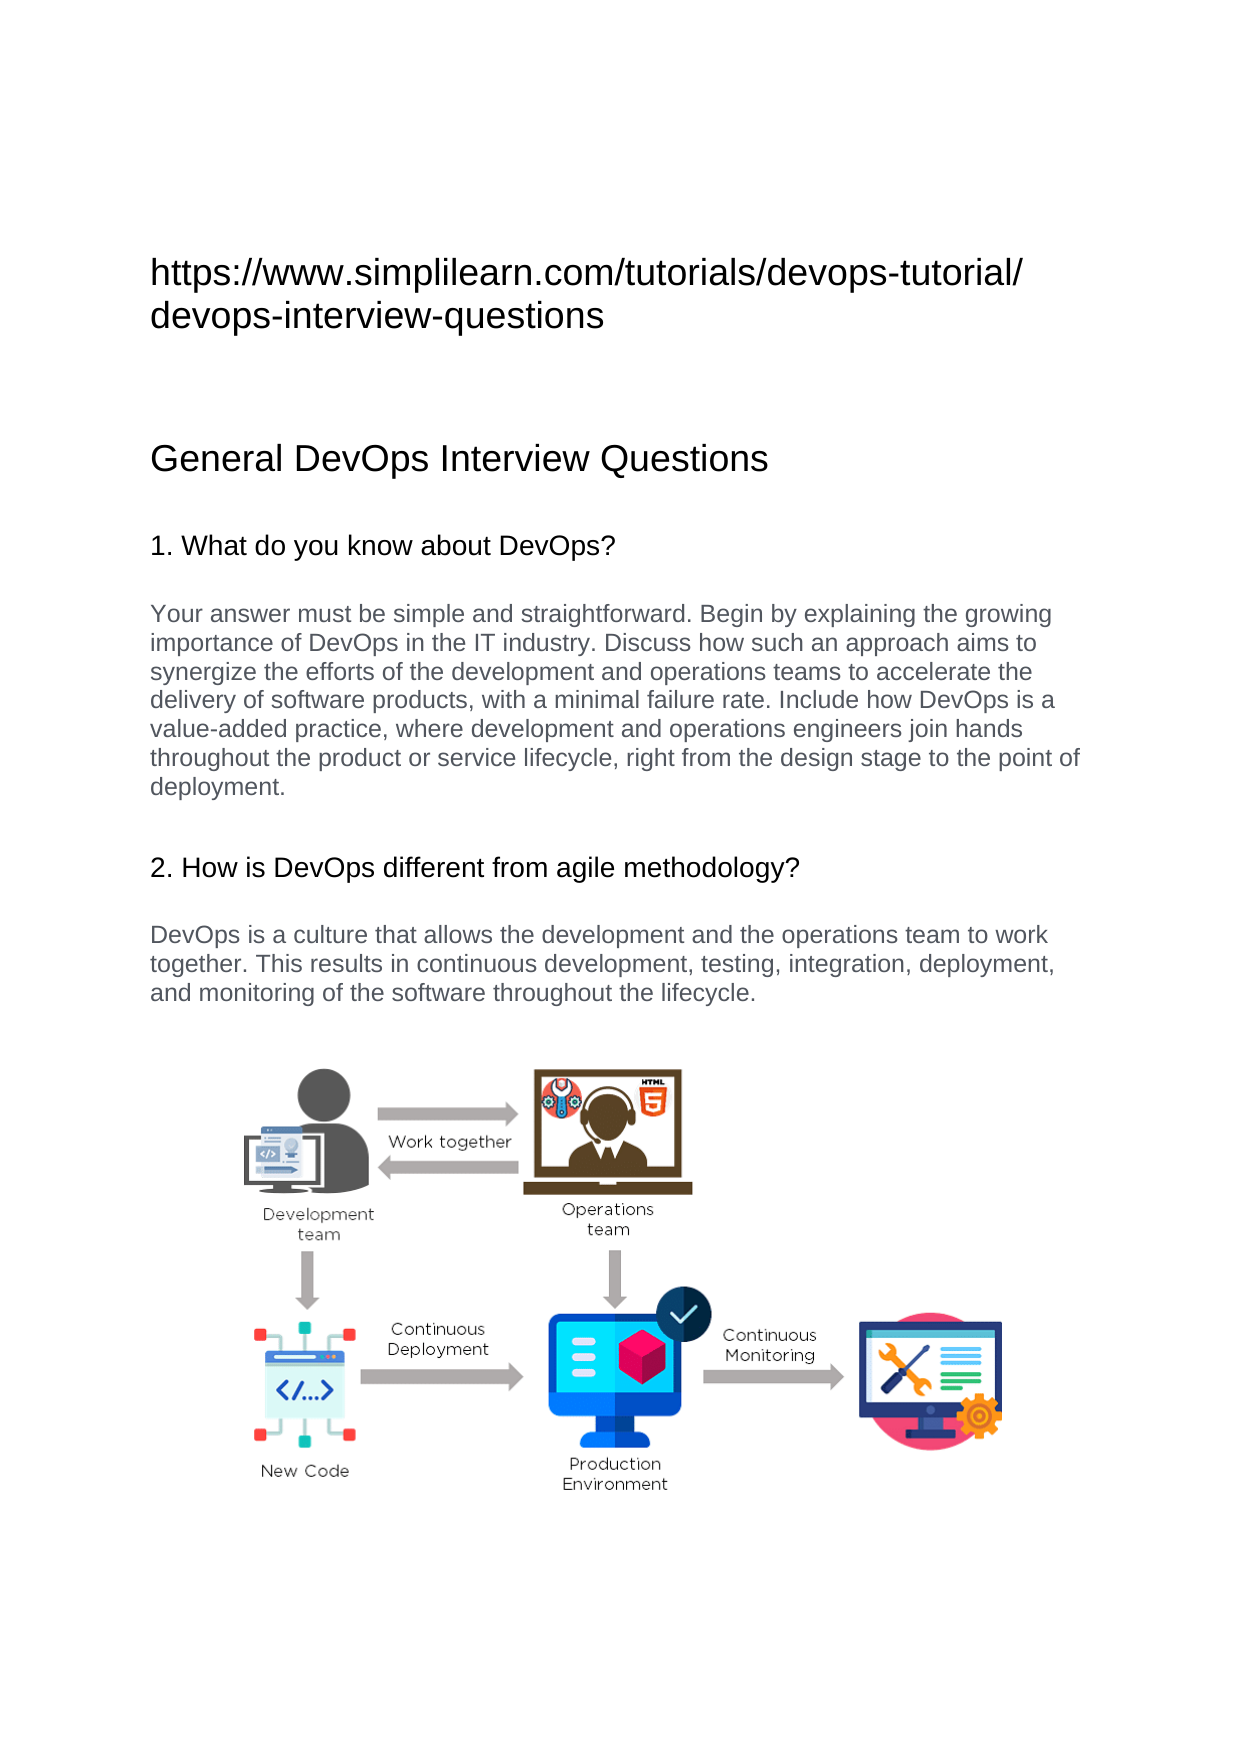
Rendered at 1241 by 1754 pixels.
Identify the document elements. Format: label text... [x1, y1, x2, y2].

text DevOps is a culture that allows the development and the operations team to work together. This results in continuous development, testing, integration, deployment, and monitoring of the software throughout the lifecycle. [150, 920, 1090, 1007]
text General DevOps Interview Questions [150, 436, 1090, 479]
picture [238, 1047, 1002, 1504]
text 1. What do you know about DevOps? [150, 529, 1090, 562]
text Your answer must be simple and straightforward. Begin by explaining the growing importance of DevOps in the IT industry. Discuss how such an approach aims to synergize the efforts of the development and operations teams to accelerate the delivery of software products, with a minimal failure rate. Include how DevOps is a value-added practice, where development and operations engineers join hands throughout the product or service lifecycle, right from the design stage to the point of deployment. [150, 599, 1090, 801]
text https://www.simplilearn.com/tutorials/devops-tutorial/devops-interview-questions [150, 250, 1090, 336]
text 2. How is DevOps different from agile methodology? [150, 851, 1090, 883]
